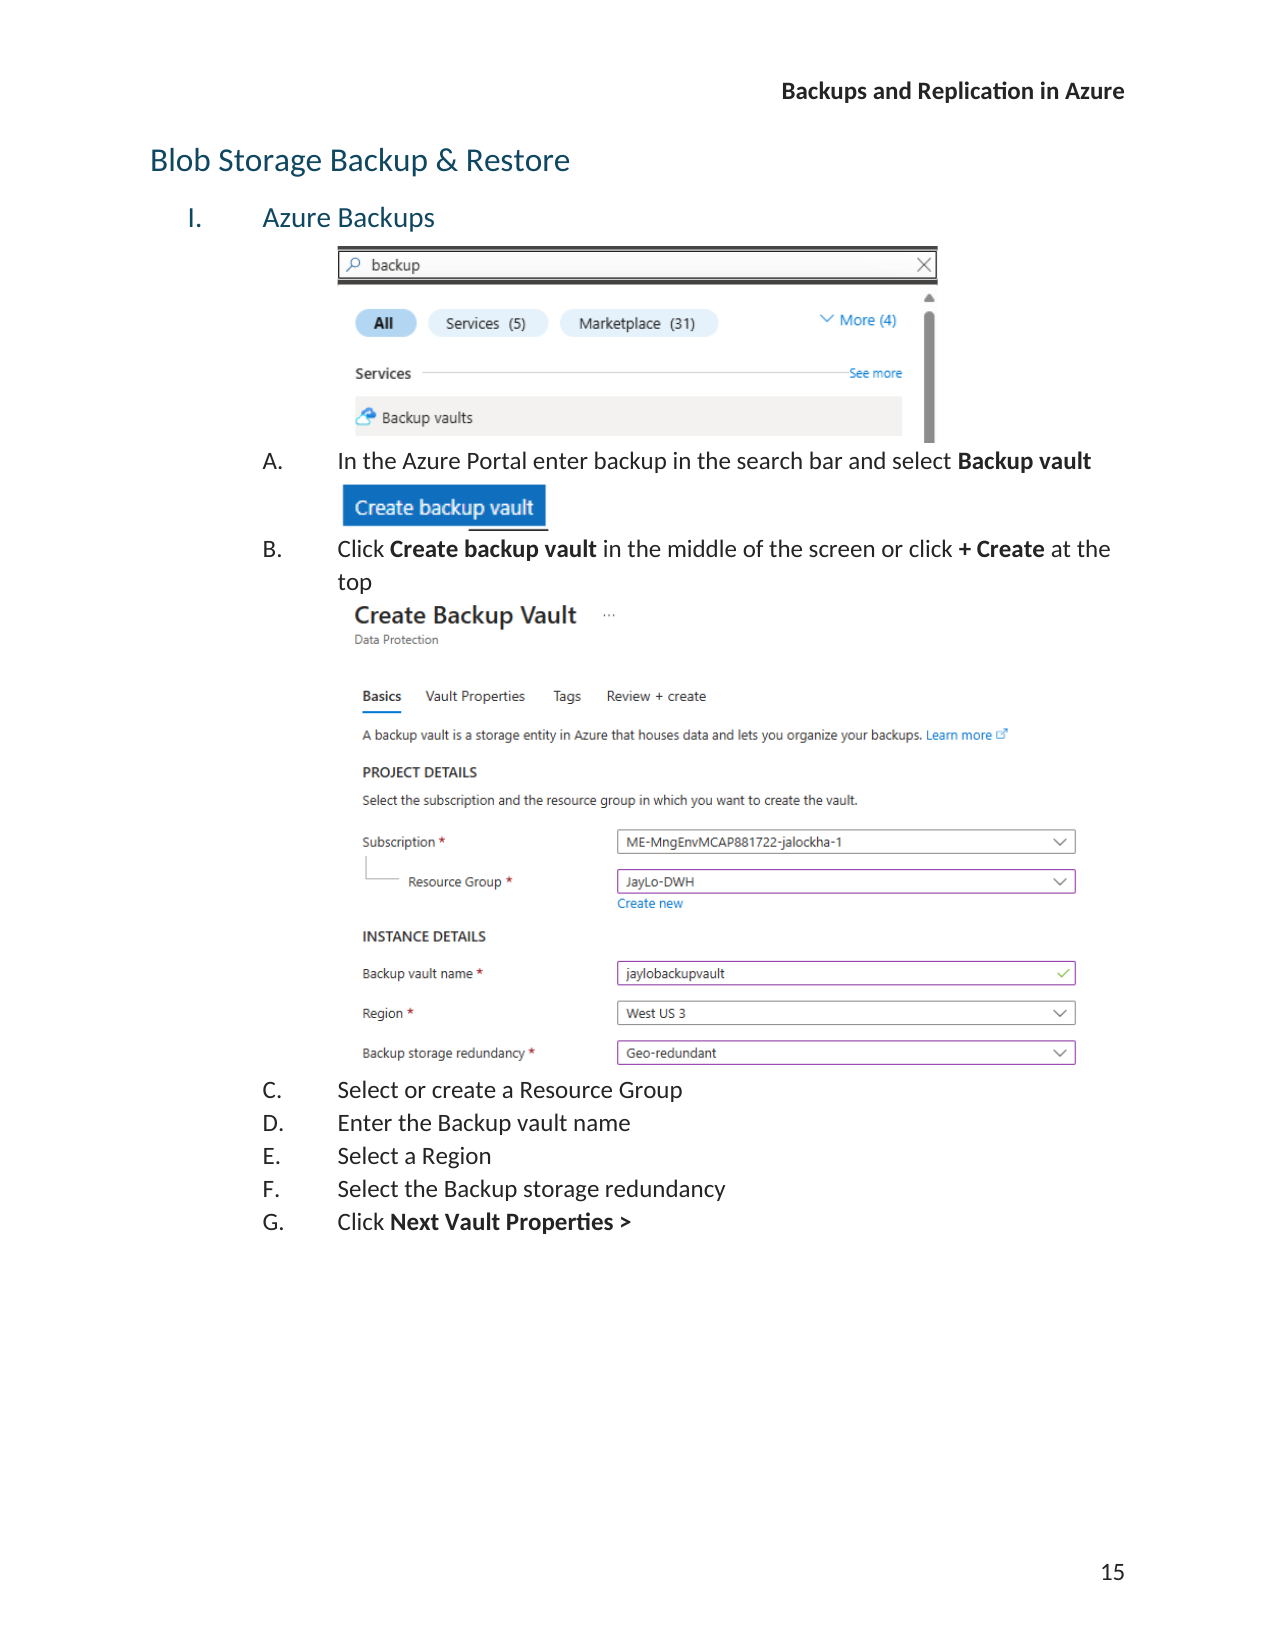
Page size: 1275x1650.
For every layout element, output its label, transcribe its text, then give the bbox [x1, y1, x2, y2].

list In the Azure Portal enter backup in the search bar and select Backup vault [262, 445, 1125, 475]
subtitle Blob Storage Backup & Restore [150, 138, 1125, 179]
picture [337, 477, 549, 531]
list Click Create backup vault in the middle of the screen or click + Create at the top [262, 533, 1125, 597]
list Select the Backup storage redundancy [262, 1173, 1125, 1203]
list Select or create a Resource Group [262, 1074, 1125, 1104]
picture [337, 599, 1088, 1072]
list Click Next Vault Properties > [262, 1206, 1125, 1236]
list Select a Region [262, 1140, 1125, 1170]
picture [337, 246, 938, 443]
subtitle Azure Backups [187, 199, 1125, 235]
list Enter the Backup vault name [262, 1107, 1125, 1137]
